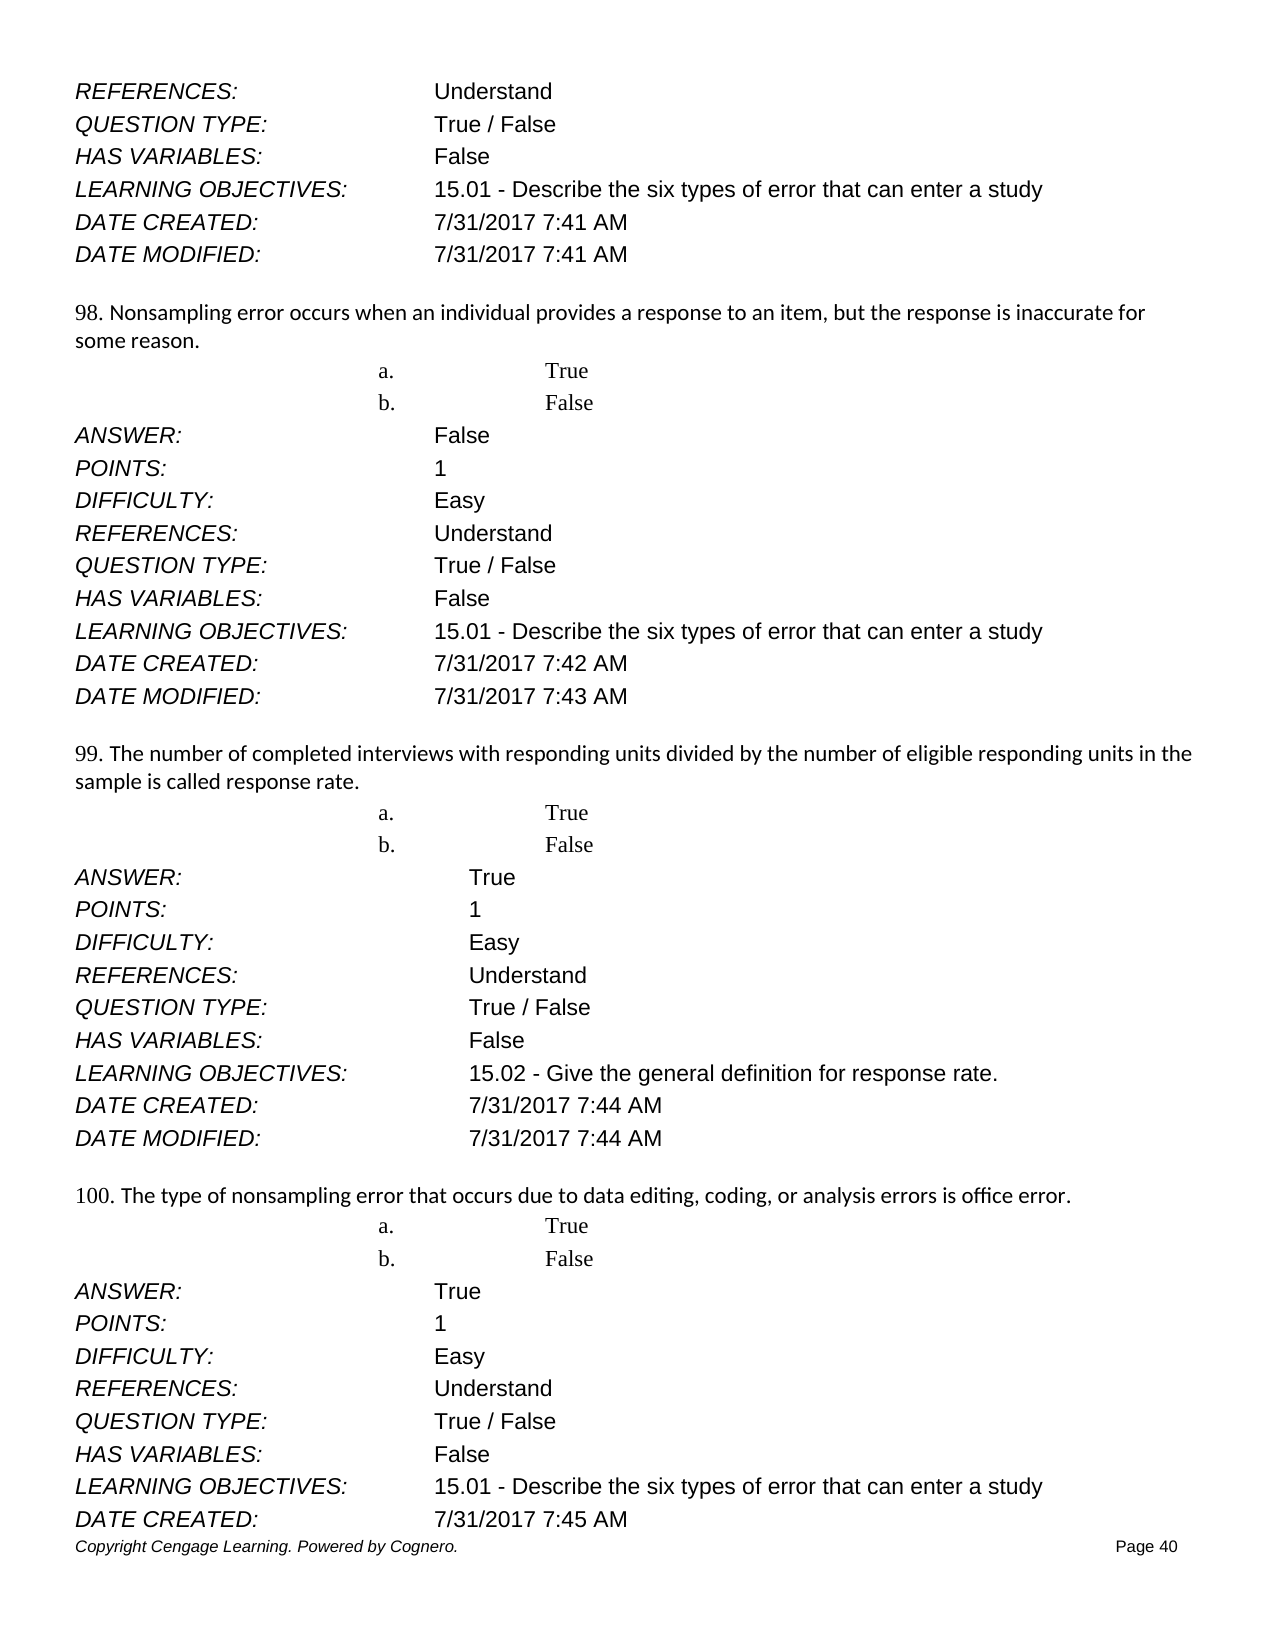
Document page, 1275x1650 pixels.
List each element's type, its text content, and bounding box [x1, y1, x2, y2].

table_header 98. Nonsampling error occurs when an individual provides a response to an item, but the response is inaccurate for some reason. [75, 298, 1200, 712]
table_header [75, 1181, 1200, 1535]
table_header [75, 75, 1200, 271]
table_header 99. The number of completed interviews with responding units divided by the number of eligible responding units in the sample is called response rate. [75, 740, 1200, 1154]
